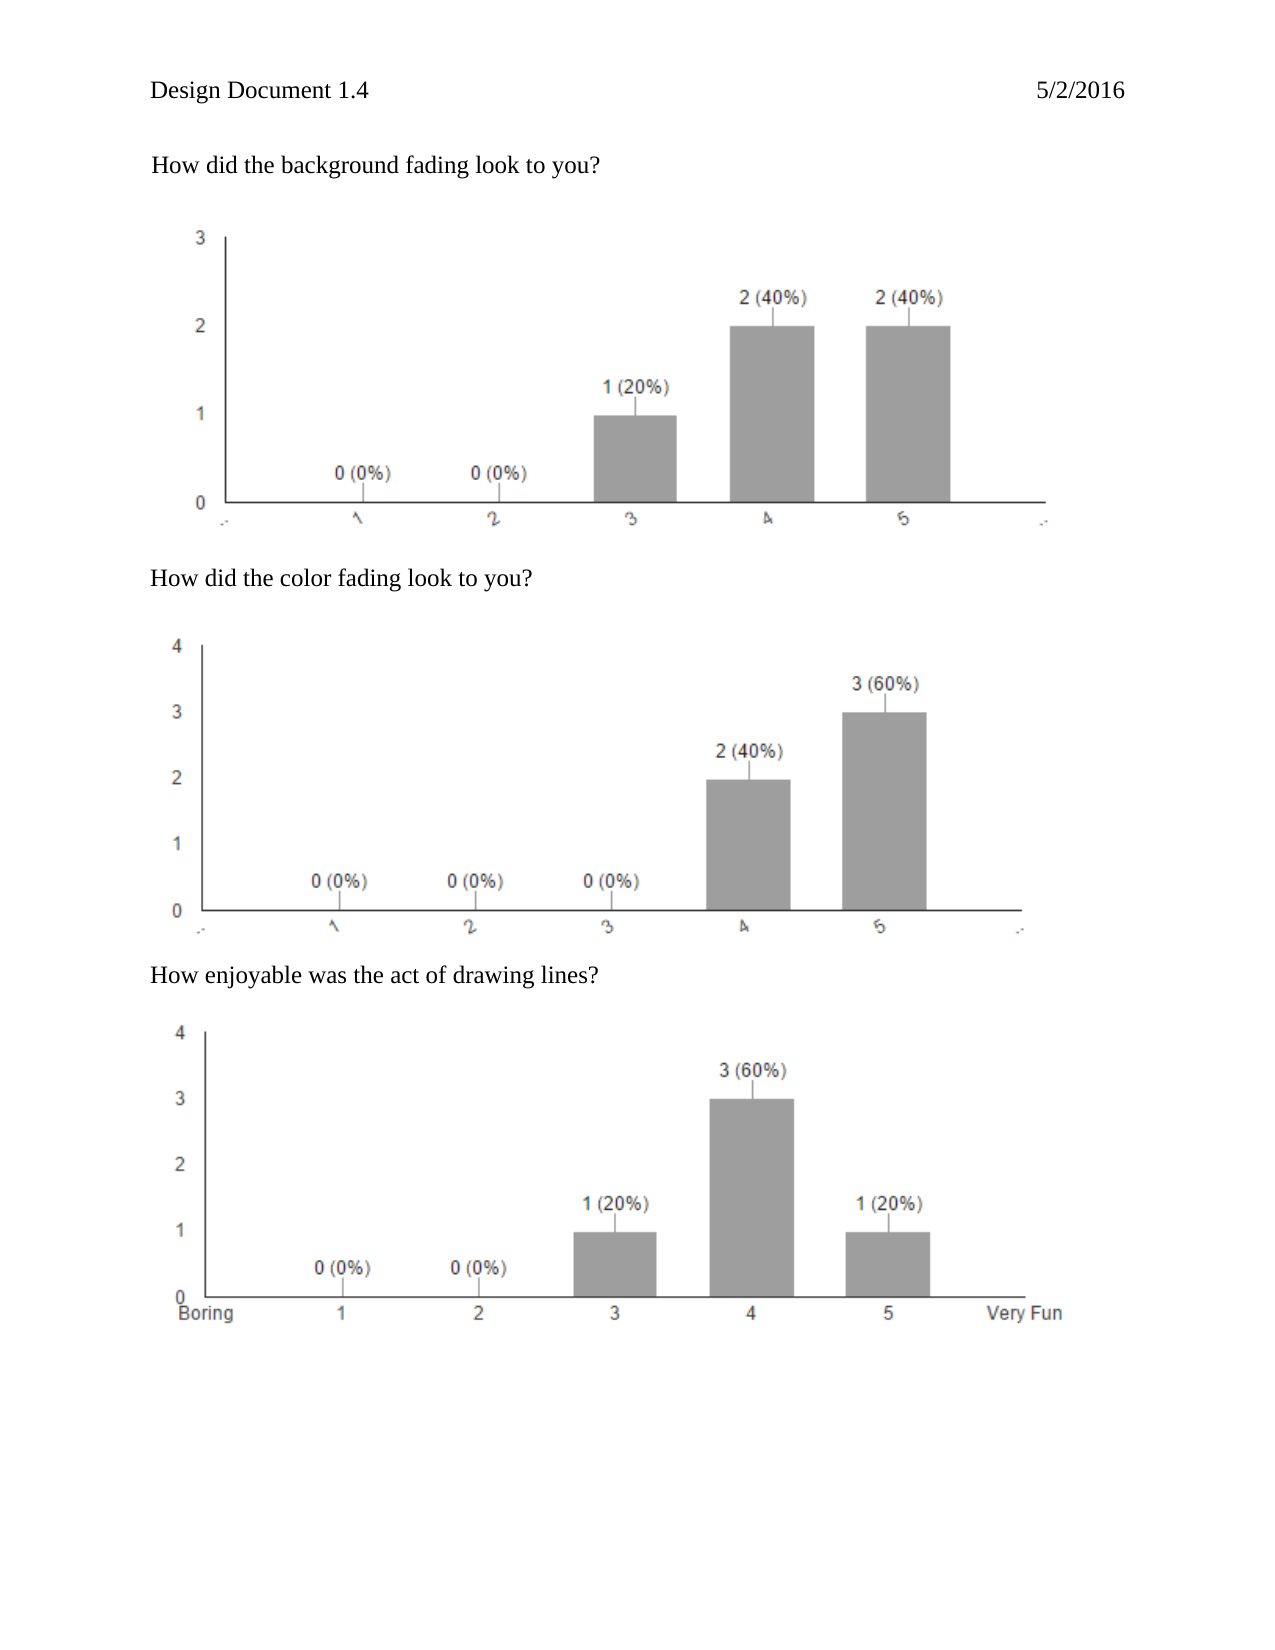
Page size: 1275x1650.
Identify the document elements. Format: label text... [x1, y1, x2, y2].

picture [150, 193, 1093, 549]
picture [150, 606, 1041, 946]
text How did the background fading look to you? [150, 151, 1140, 179]
picture [150, 1002, 1079, 1353]
text How did the color fading look to you? [150, 563, 1140, 592]
text How enjoyable was the act of drawing lines? [150, 960, 1140, 988]
